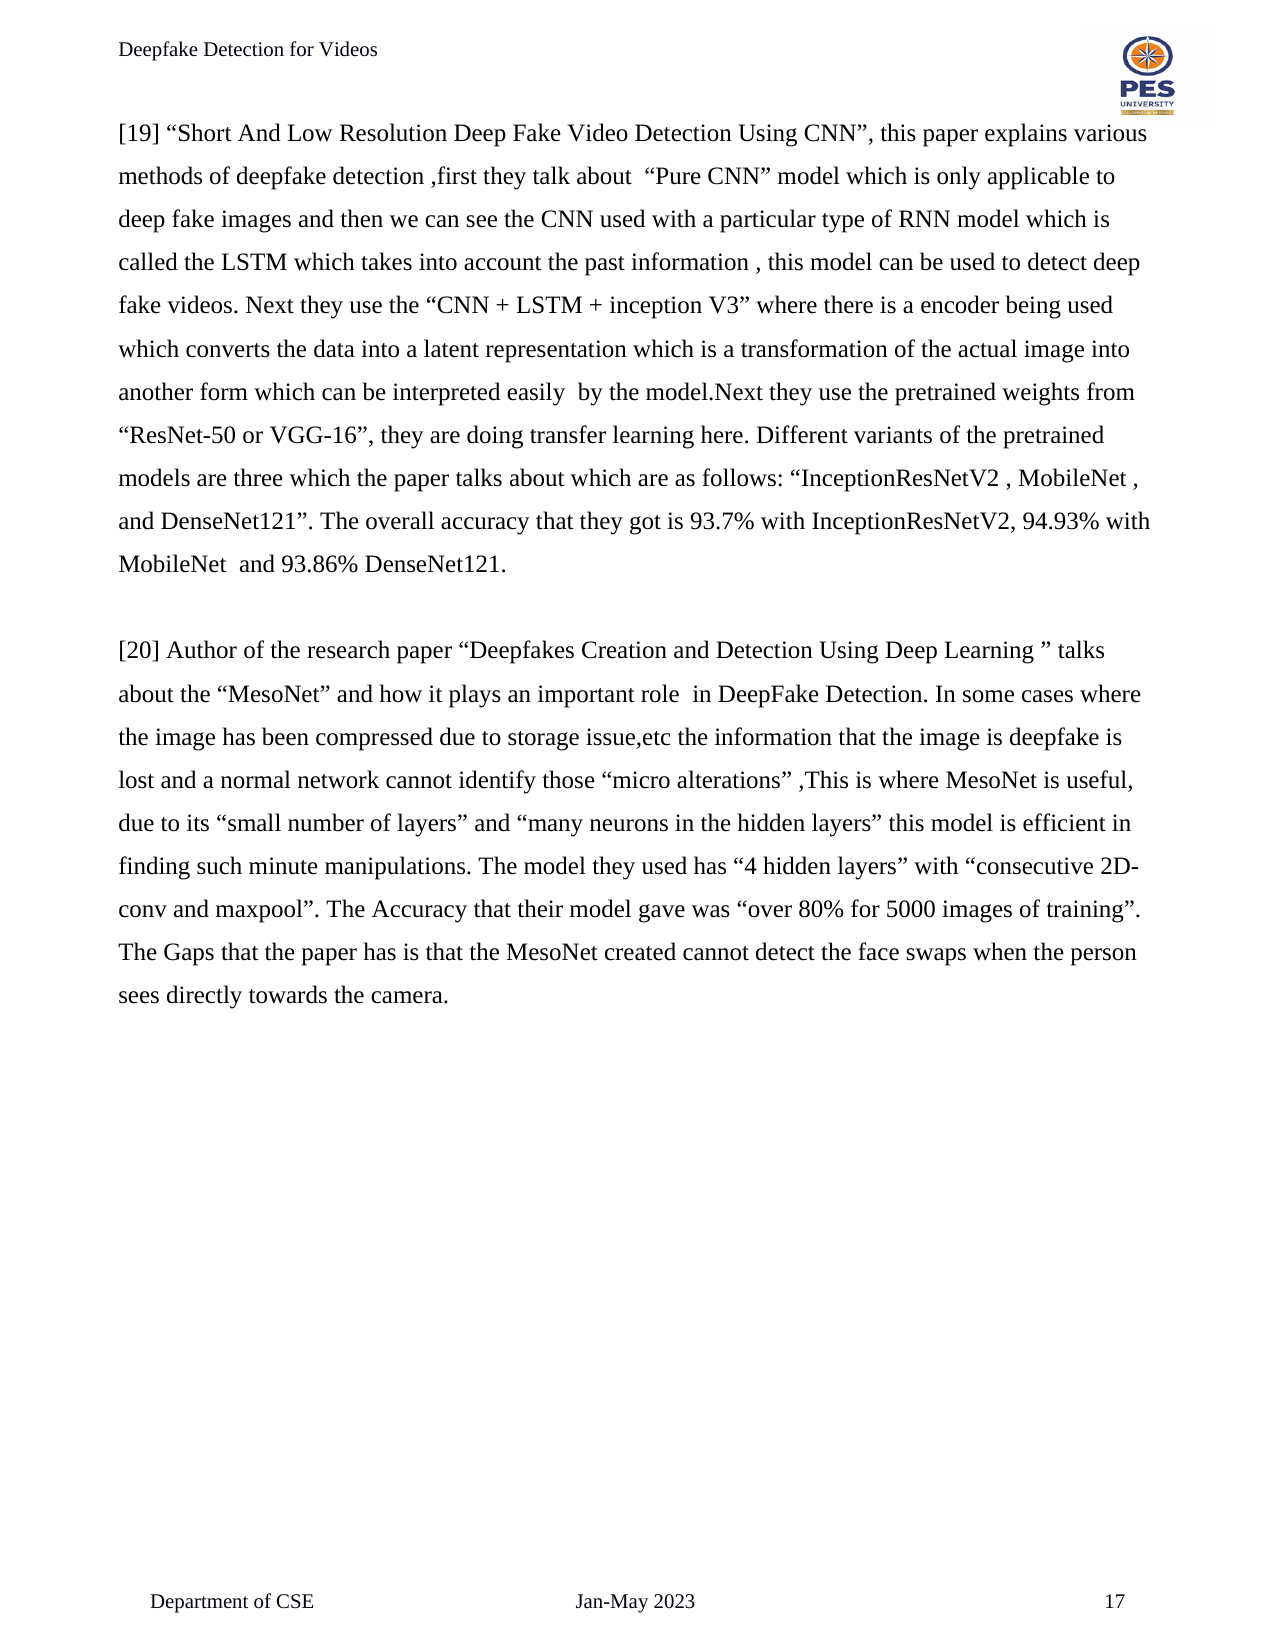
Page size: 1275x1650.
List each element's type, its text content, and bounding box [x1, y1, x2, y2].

picture [1081, 23, 1214, 128]
text [20] Author of the research paper “Deepfakes Creation and Detection Using Deep Learning ” talks about the “MesoNet” and how it plays an important role in DeepFake Detection. In some cases where the image has been compressed due to storage issue,etc the information that the image is deepfake is lost and a normal network cannot identify those “micro alterations” ,This is where MesoNet is useful, due to its “small number of layers” and “many neurons in the hidden layers” this model is efficient in finding such minute manipulations. The model they used has “4 hidden layers” with “consecutive 2D-conv and maxpool”. The Accuracy that their model gave was “over 80% for 5000 images of training”. The Gaps that the paper has is that the MesoNet created cannot detect the face swaps when the person sees directly towards the camera. [118, 636, 1157, 1009]
text [19] “Short And Low Resolution Deep Fake Video Detection Using CNN”, this paper explains various methods of deepfake detection ,first they talk about “Pure CNN” model which is only applicable to deep fake images and then we can see the CNN used with a particular type of RNN model which is called the LSTM which takes into account the past information , this model can be used to detect deep fake videos. Next they use the “CNN + LSTM + inception V3” where there is a encoder being used which converts the data into a latent representation which is a transformation of the actual image into another form which can be interpreted easily by the model.Next they use the pretrained weights from “ResNet-50 or VGG-16”, they are doing transfer learning here. Different variants of the pretrained models are three which the paper talks about which are as follows: “InceptionResNetV2 , MobileNet , and DenseNet121”. The overall accuracy that they got is 93.7% with InceptionResNetV2, 94.93% with MobileNet and 93.86% DenseNet121. [118, 118, 1157, 578]
